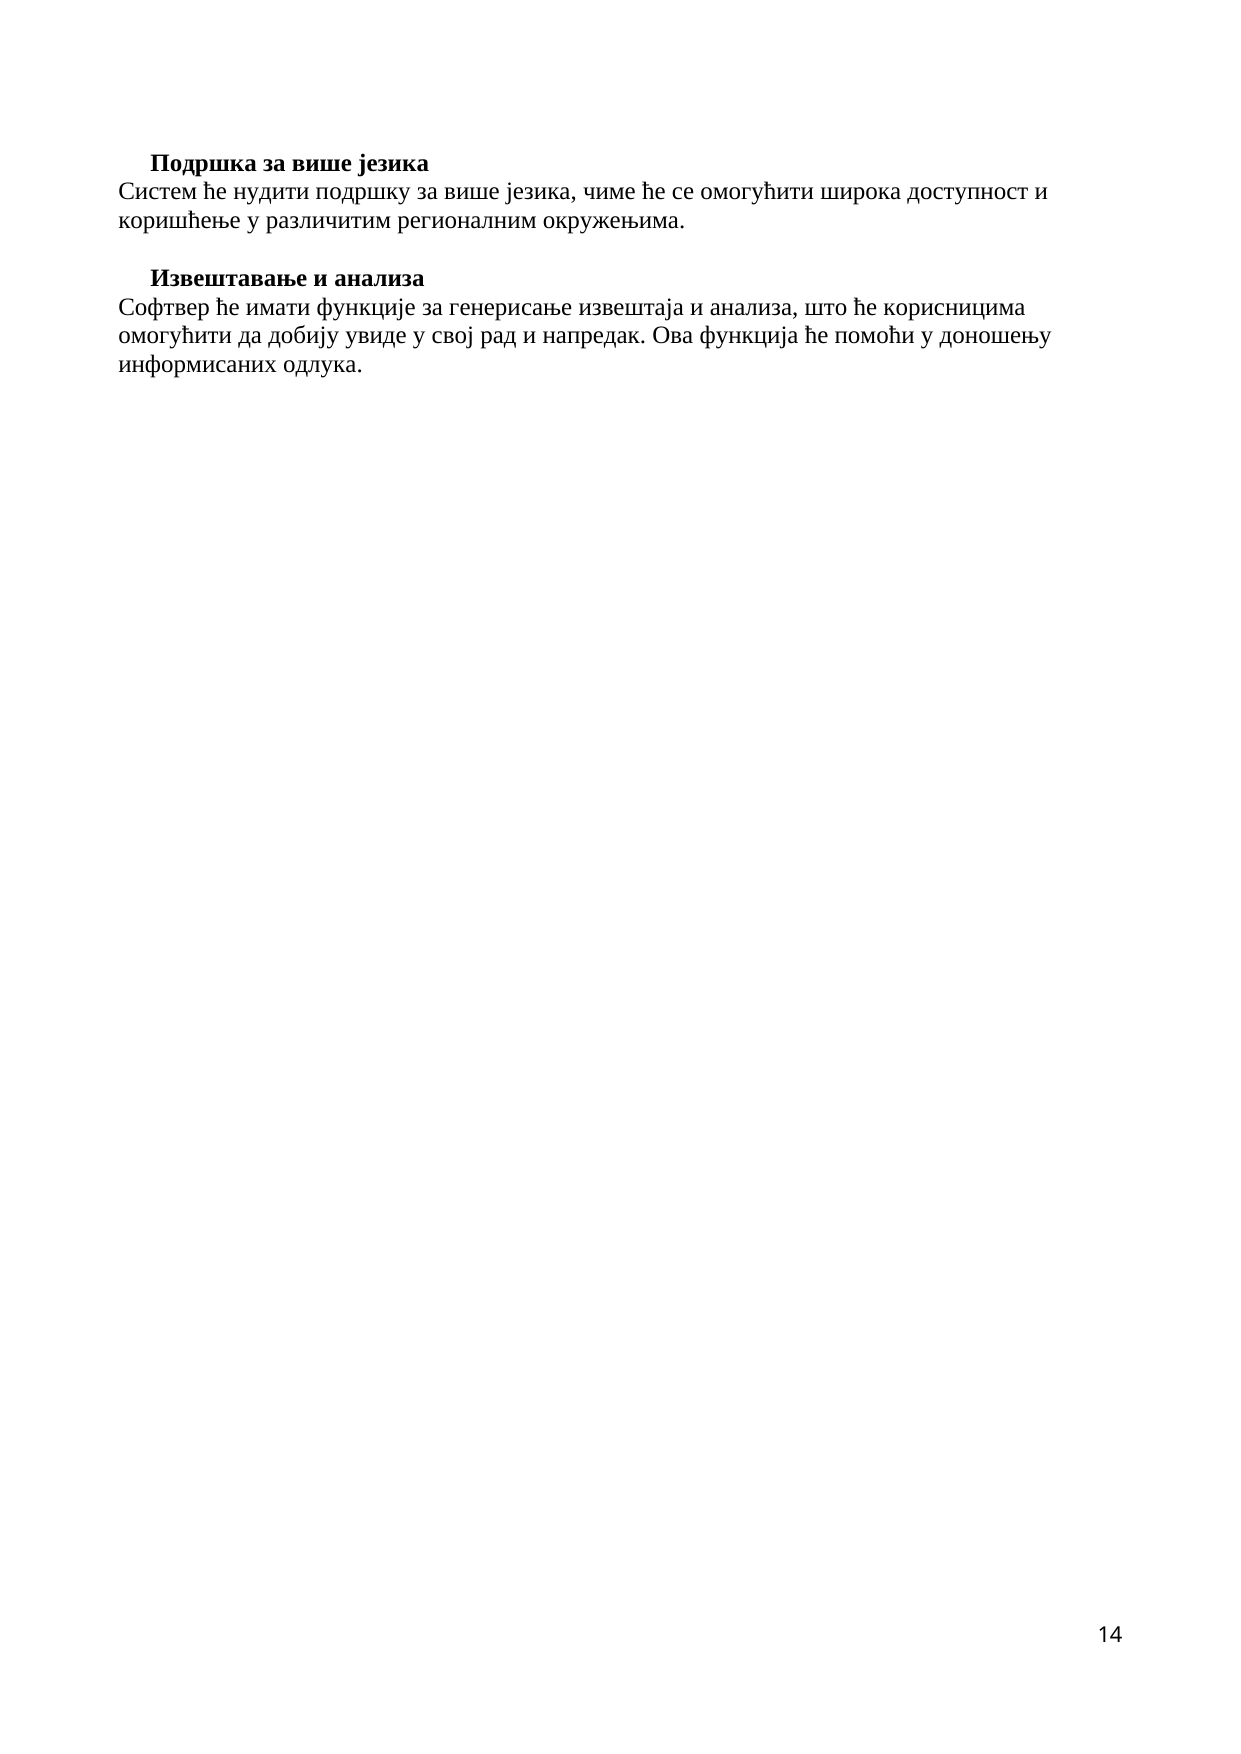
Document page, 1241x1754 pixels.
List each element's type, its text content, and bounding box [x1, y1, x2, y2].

text  Извештавање и анализа Софтвер ће имати функције за генерисање извештаја и анализа, што ће корисницима омогућити да добију увиде у свој рад и напредак. Ова функција ће помоћи у доношењу информисаних одлука. [118, 263, 1122, 378]
text  Подршка за више језика Систем ће нудити подршку за више језика, чиме ће се омогућити широка доступност и коришћење у различитим регионалним окружењима. [118, 148, 1122, 234]
